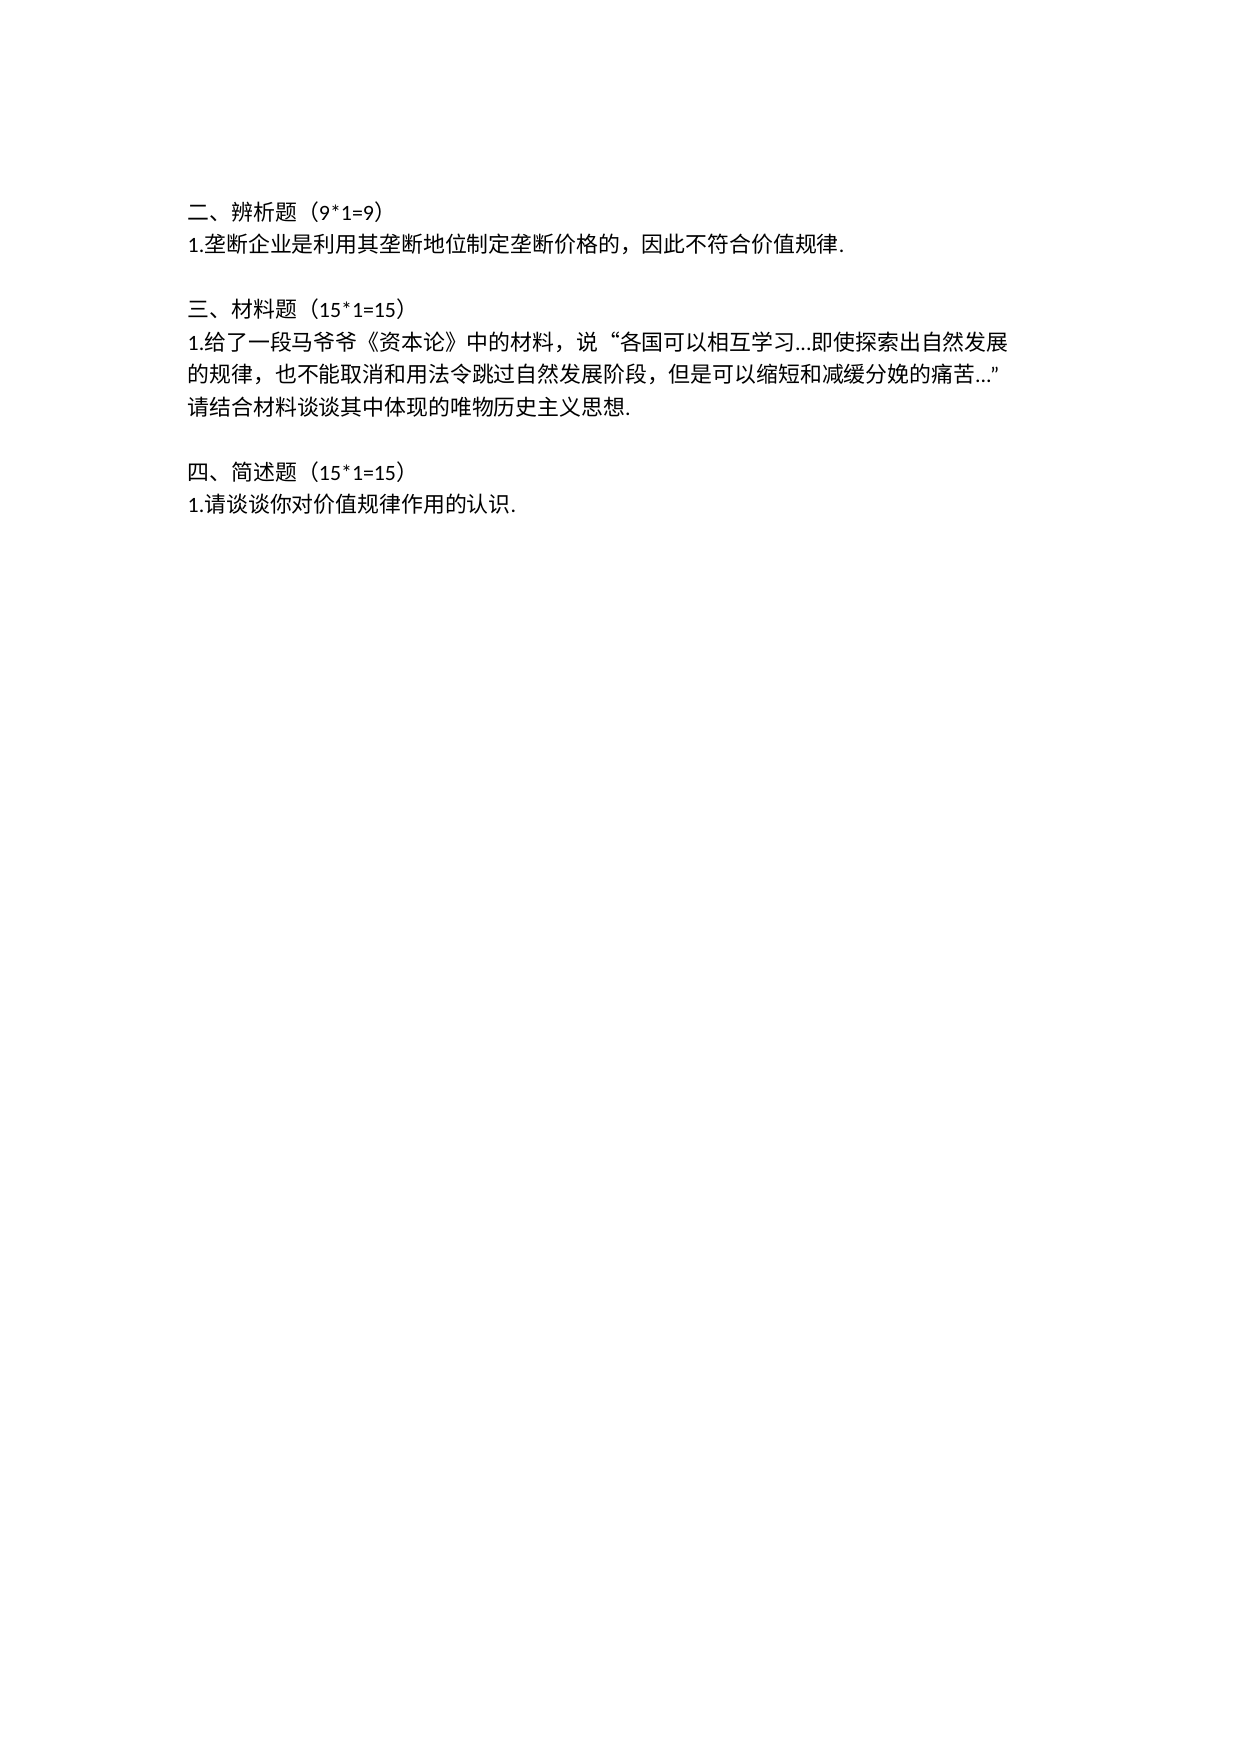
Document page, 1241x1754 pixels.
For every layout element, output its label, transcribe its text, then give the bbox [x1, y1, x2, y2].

text 1.垄断企业是利用其垄断地位制定垄断价格的，因此不符合价值规律. [187, 227, 1053, 259]
text 1.给了一段马爷爷《资本论》中的材料，说“各国可以相互学习...即使探索出自然发展 [187, 324, 1053, 357]
text 1.请谈谈你对价值规律作用的认识. [187, 487, 1053, 519]
text 的规律，也不能取消和用法令跳过自然发展阶段，但是可以缩短和减缓分娩的痛苦...” [187, 357, 1053, 389]
text 四、简述题（15*1=15） [187, 454, 1053, 487]
text 三、材料题（15*1=15） [187, 292, 1053, 324]
text 请结合材料谈谈其中体现的唯物历史主义思想. [187, 389, 1053, 422]
text 二、辨析题（9*1=9） [187, 194, 1053, 227]
